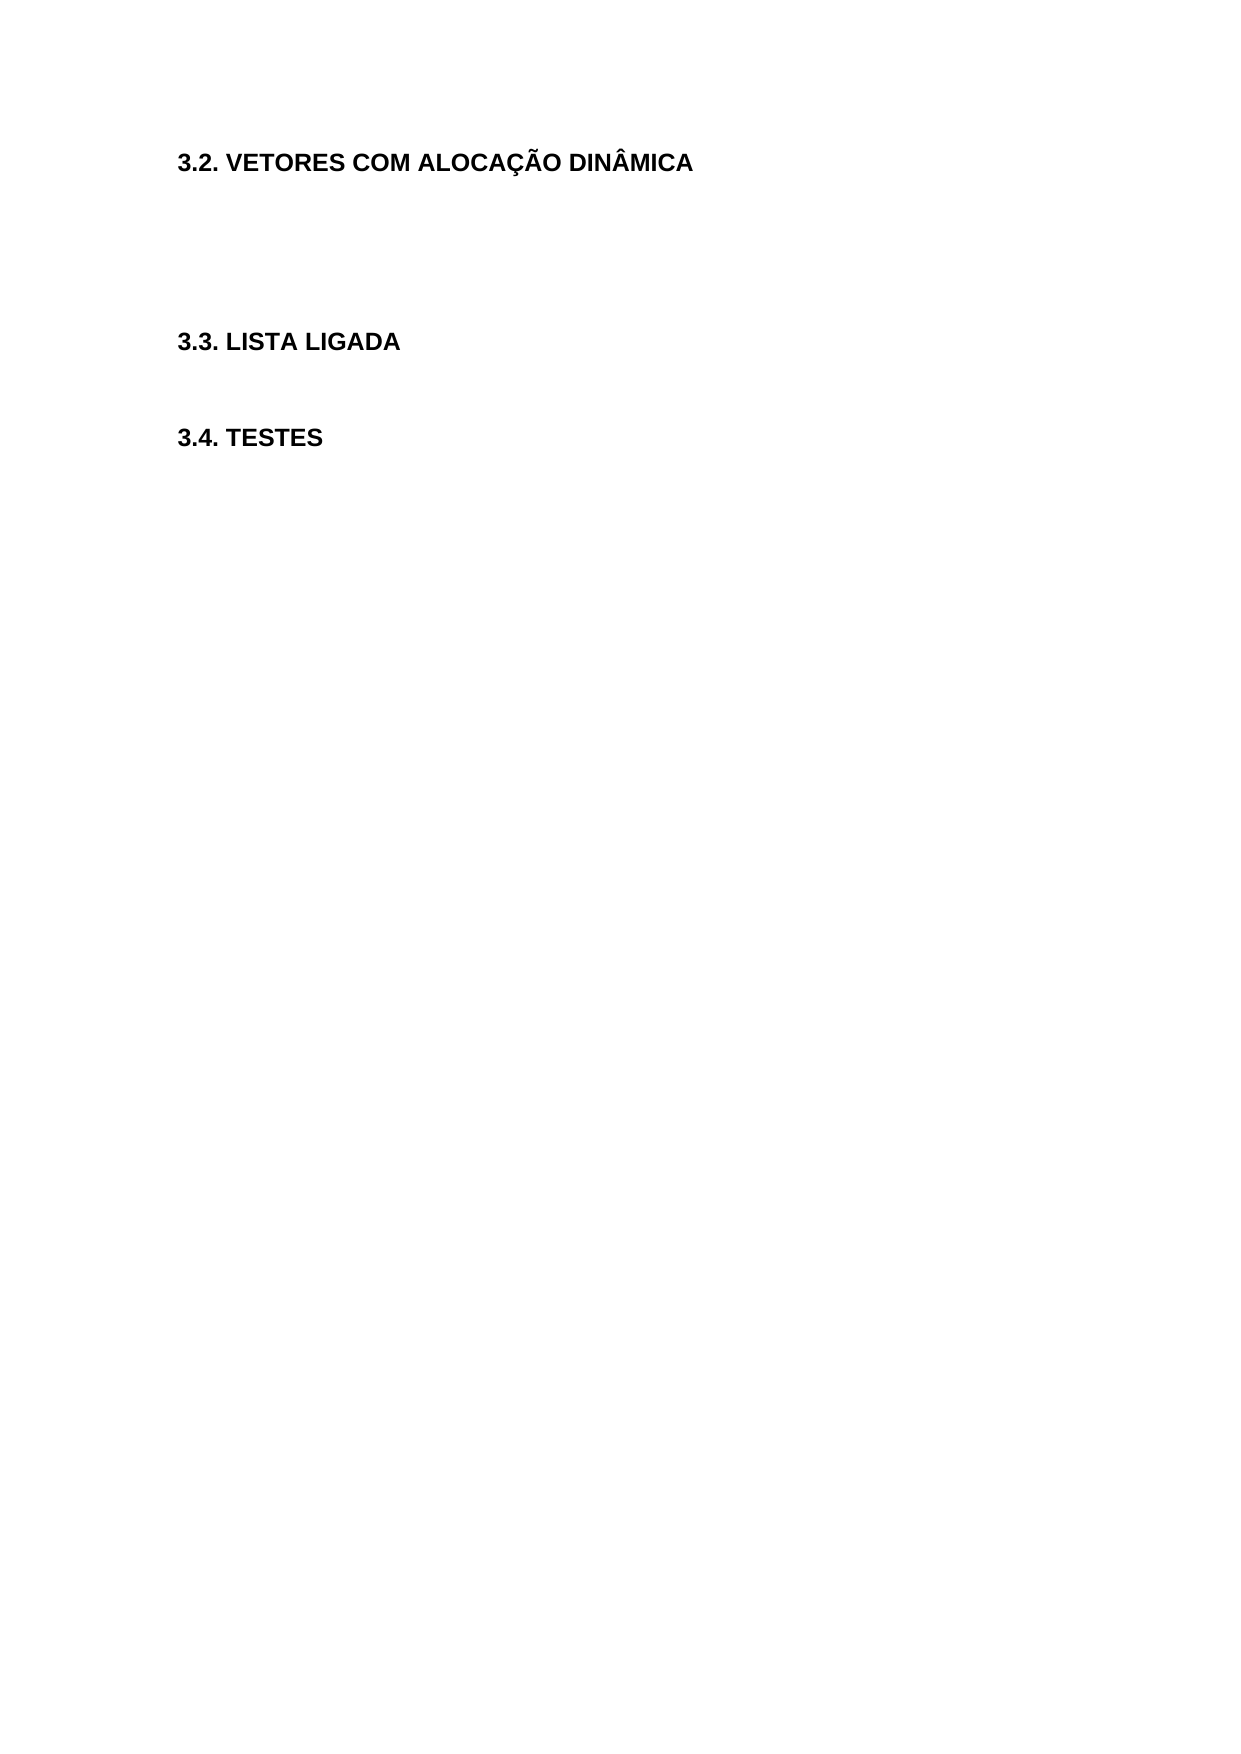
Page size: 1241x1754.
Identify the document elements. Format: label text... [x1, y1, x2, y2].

text 3.2. VETORES COM ALOCAÇÃO DINÂMICA [177, 148, 1063, 176]
text 3.4. TESTES [177, 423, 1063, 451]
text 3.3. LISTA LIGADA [177, 327, 1063, 356]
